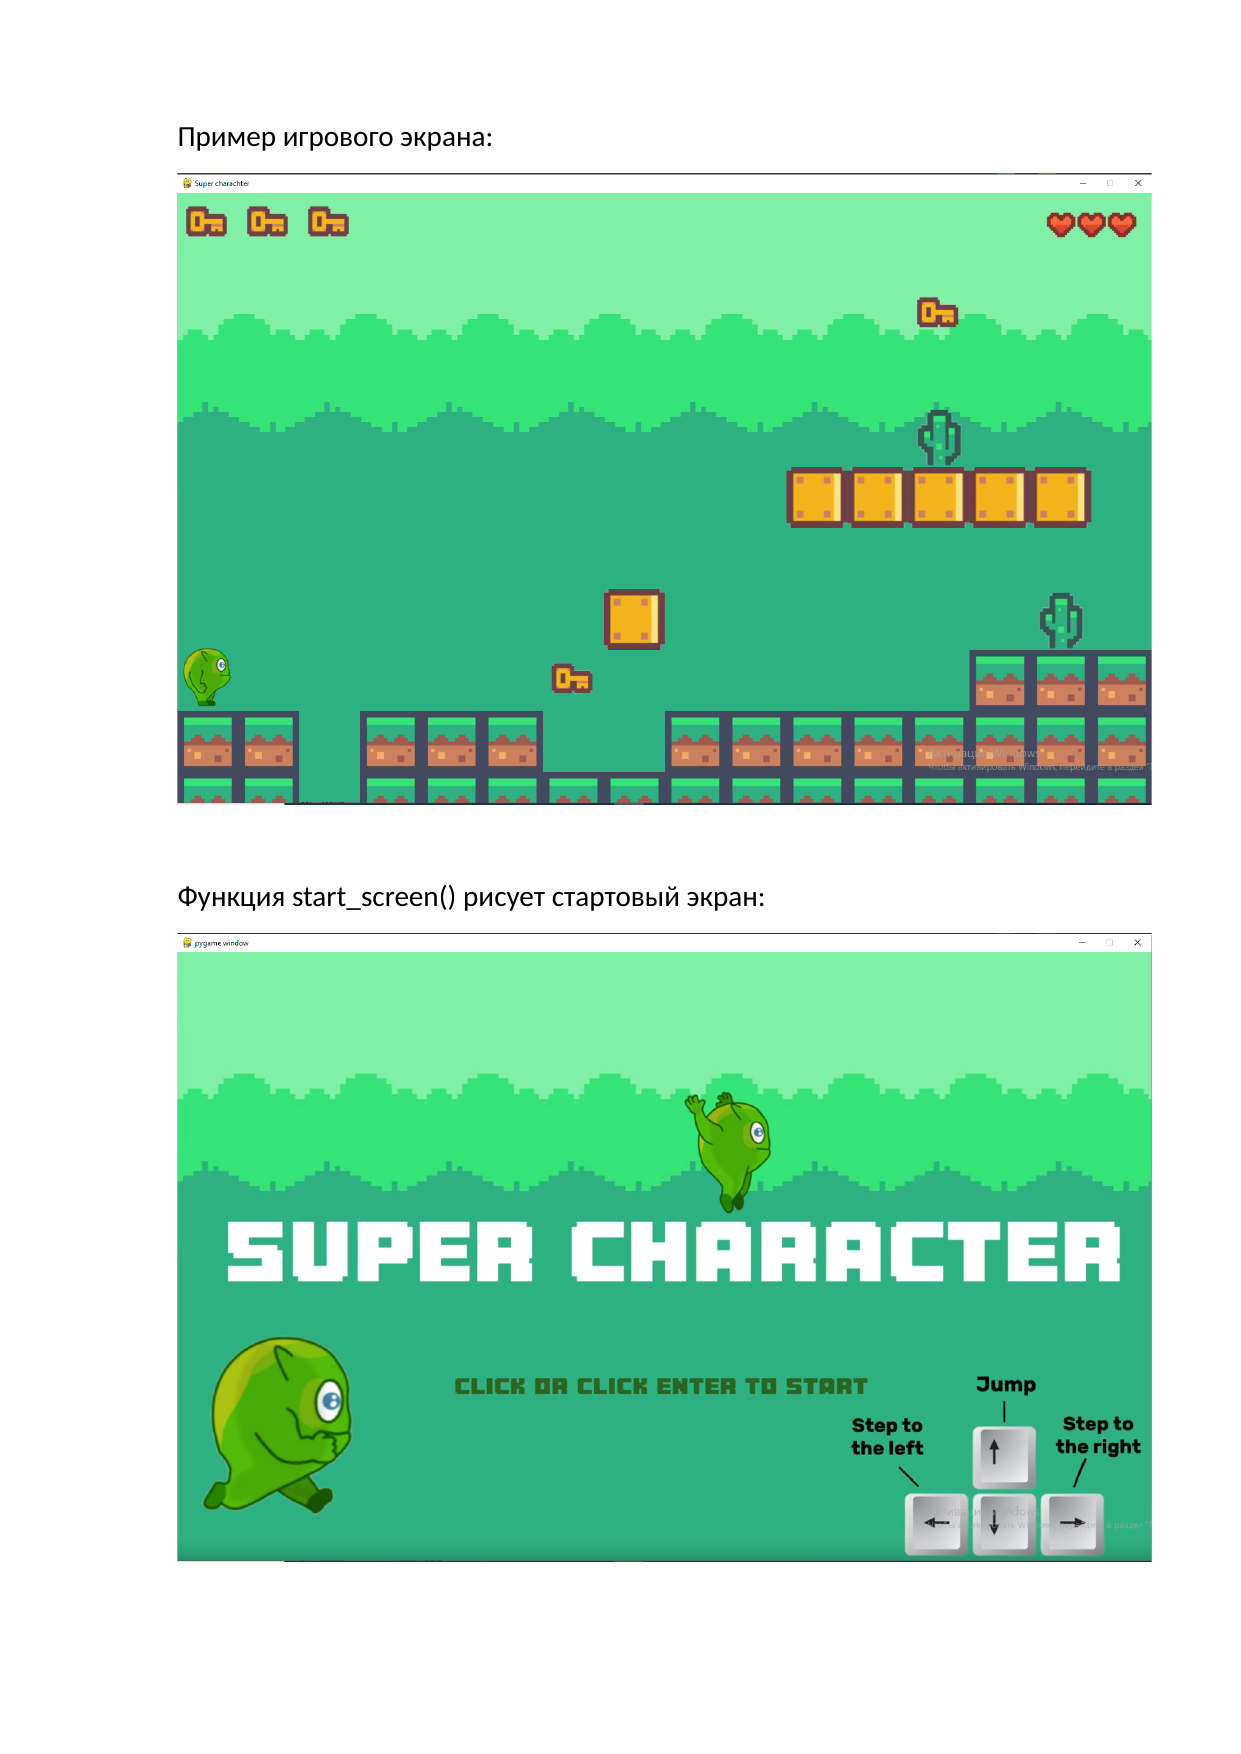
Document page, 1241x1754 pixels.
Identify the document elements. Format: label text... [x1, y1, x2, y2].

text Функция start_screen() рисует стартовый экран: [177, 878, 1152, 914]
picture [177, 173, 1152, 805]
picture [177, 933, 1152, 1562]
text Пример игрового экрана: [177, 118, 1152, 154]
